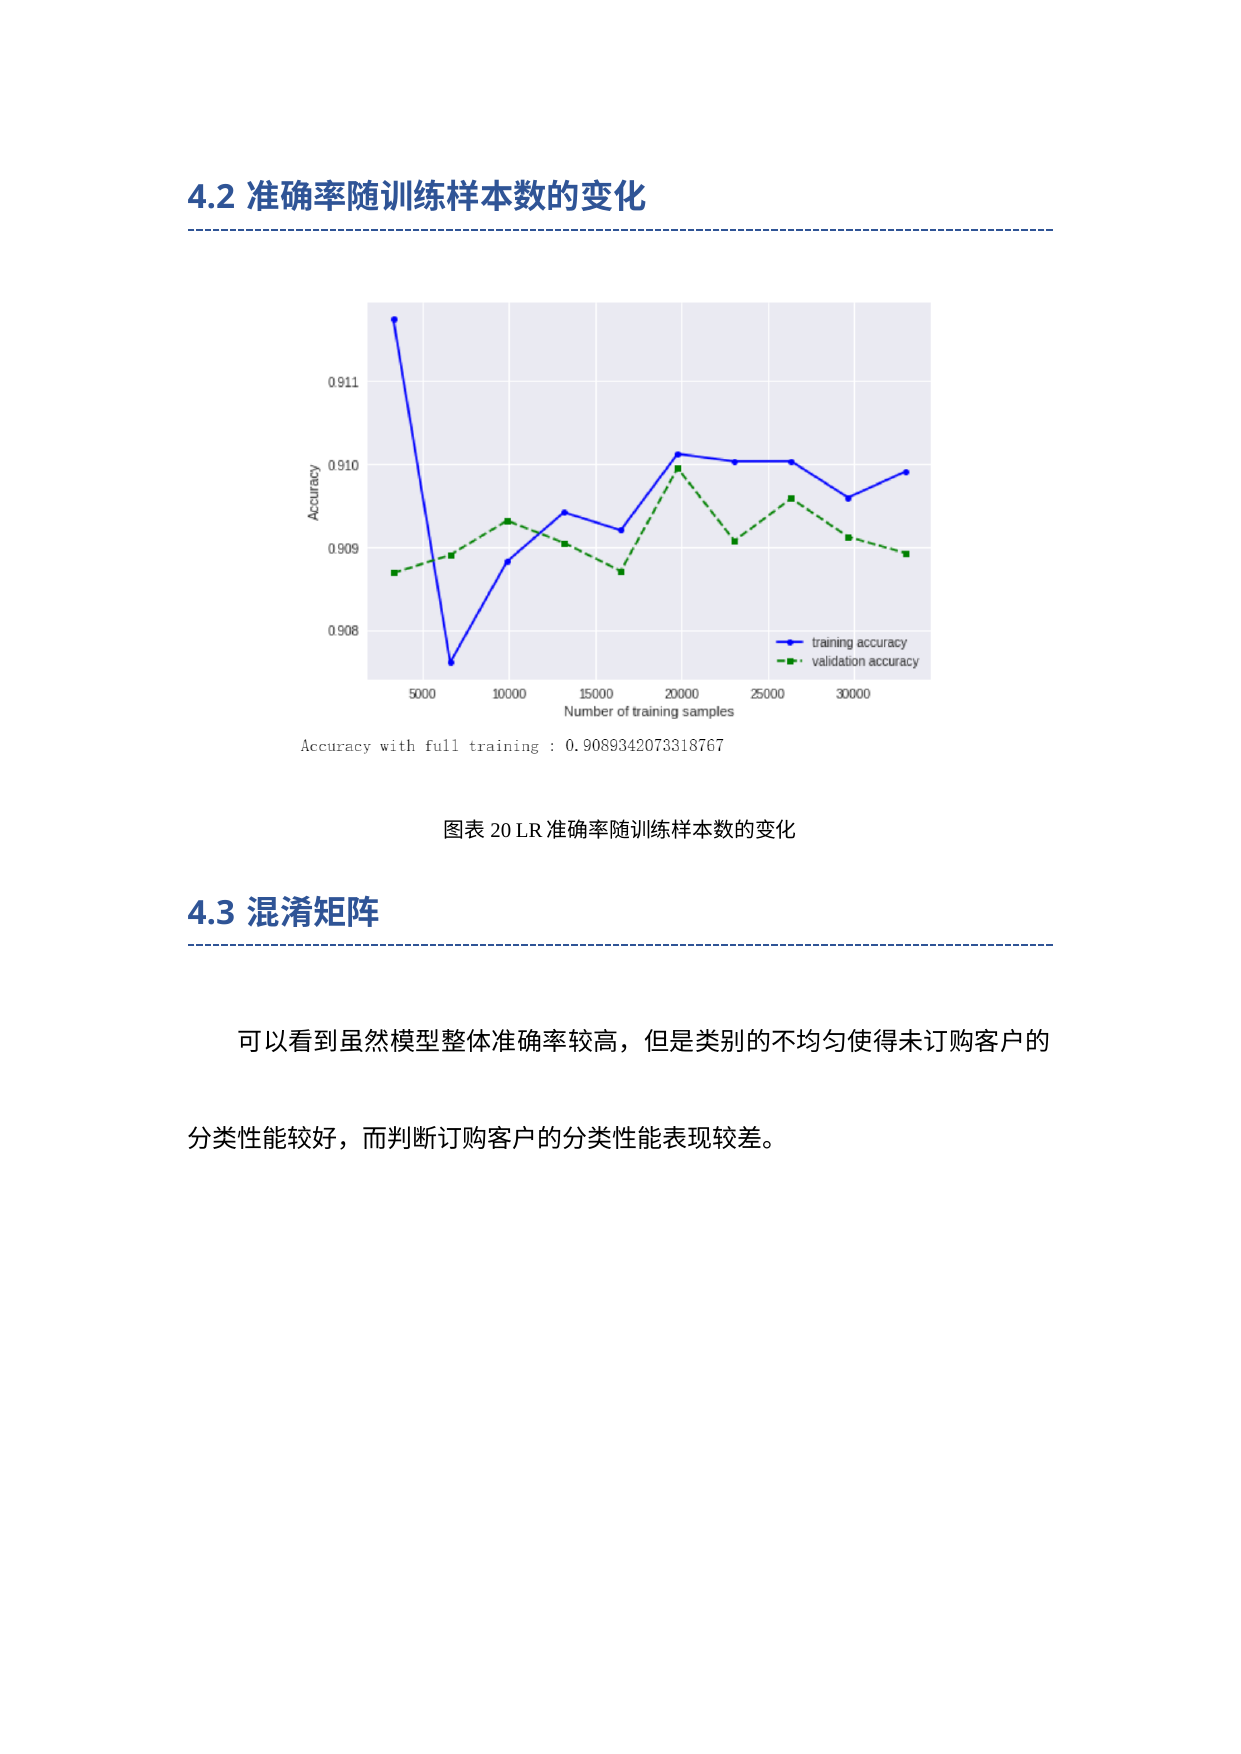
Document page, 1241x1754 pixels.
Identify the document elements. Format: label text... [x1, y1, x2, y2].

subtitle 混淆矩阵 [187, 877, 1053, 946]
text 可以看到虽然模型整体准确率较高，但是类别的不均匀使得未订购客户的分类性能较好，而判断订购客户的分类性能表现较差。 [187, 1007, 1053, 1169]
picture [297, 291, 943, 770]
text 图表 20 LR准确率随训练样本数的变化 [187, 812, 1053, 845]
subtitle 准确率随训练样本数的变化 [187, 162, 1053, 231]
